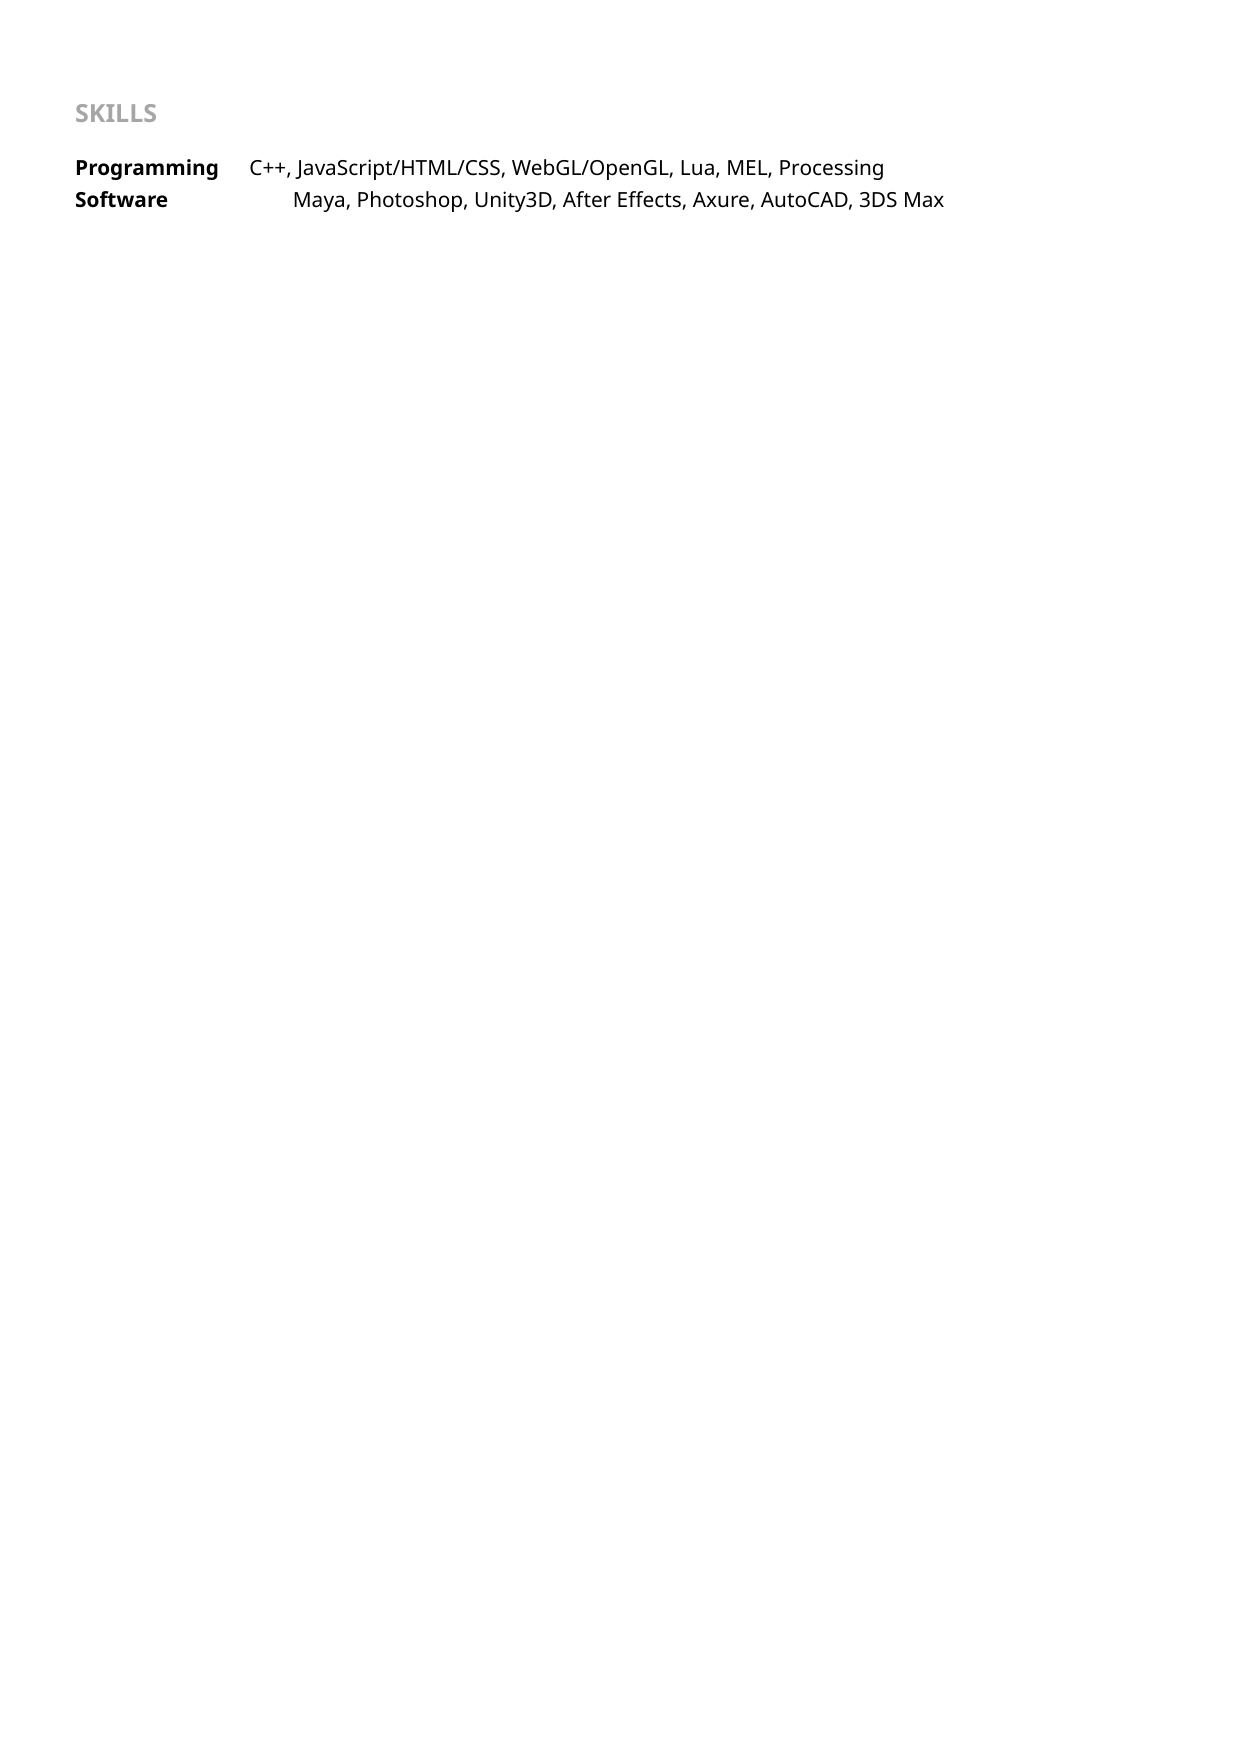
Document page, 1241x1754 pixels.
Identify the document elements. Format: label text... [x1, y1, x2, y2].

text Programming C++, JavaScript/HTML/CSS, WebGL/OpenGL, Lua, MEL, Processing [75, 151, 1162, 183]
text SKILLS [75, 81, 1162, 146]
text Software Maya, Photoshop, Unity3D, After Effects, Axure, AutoCAD, 3DS Max [75, 183, 1162, 216]
